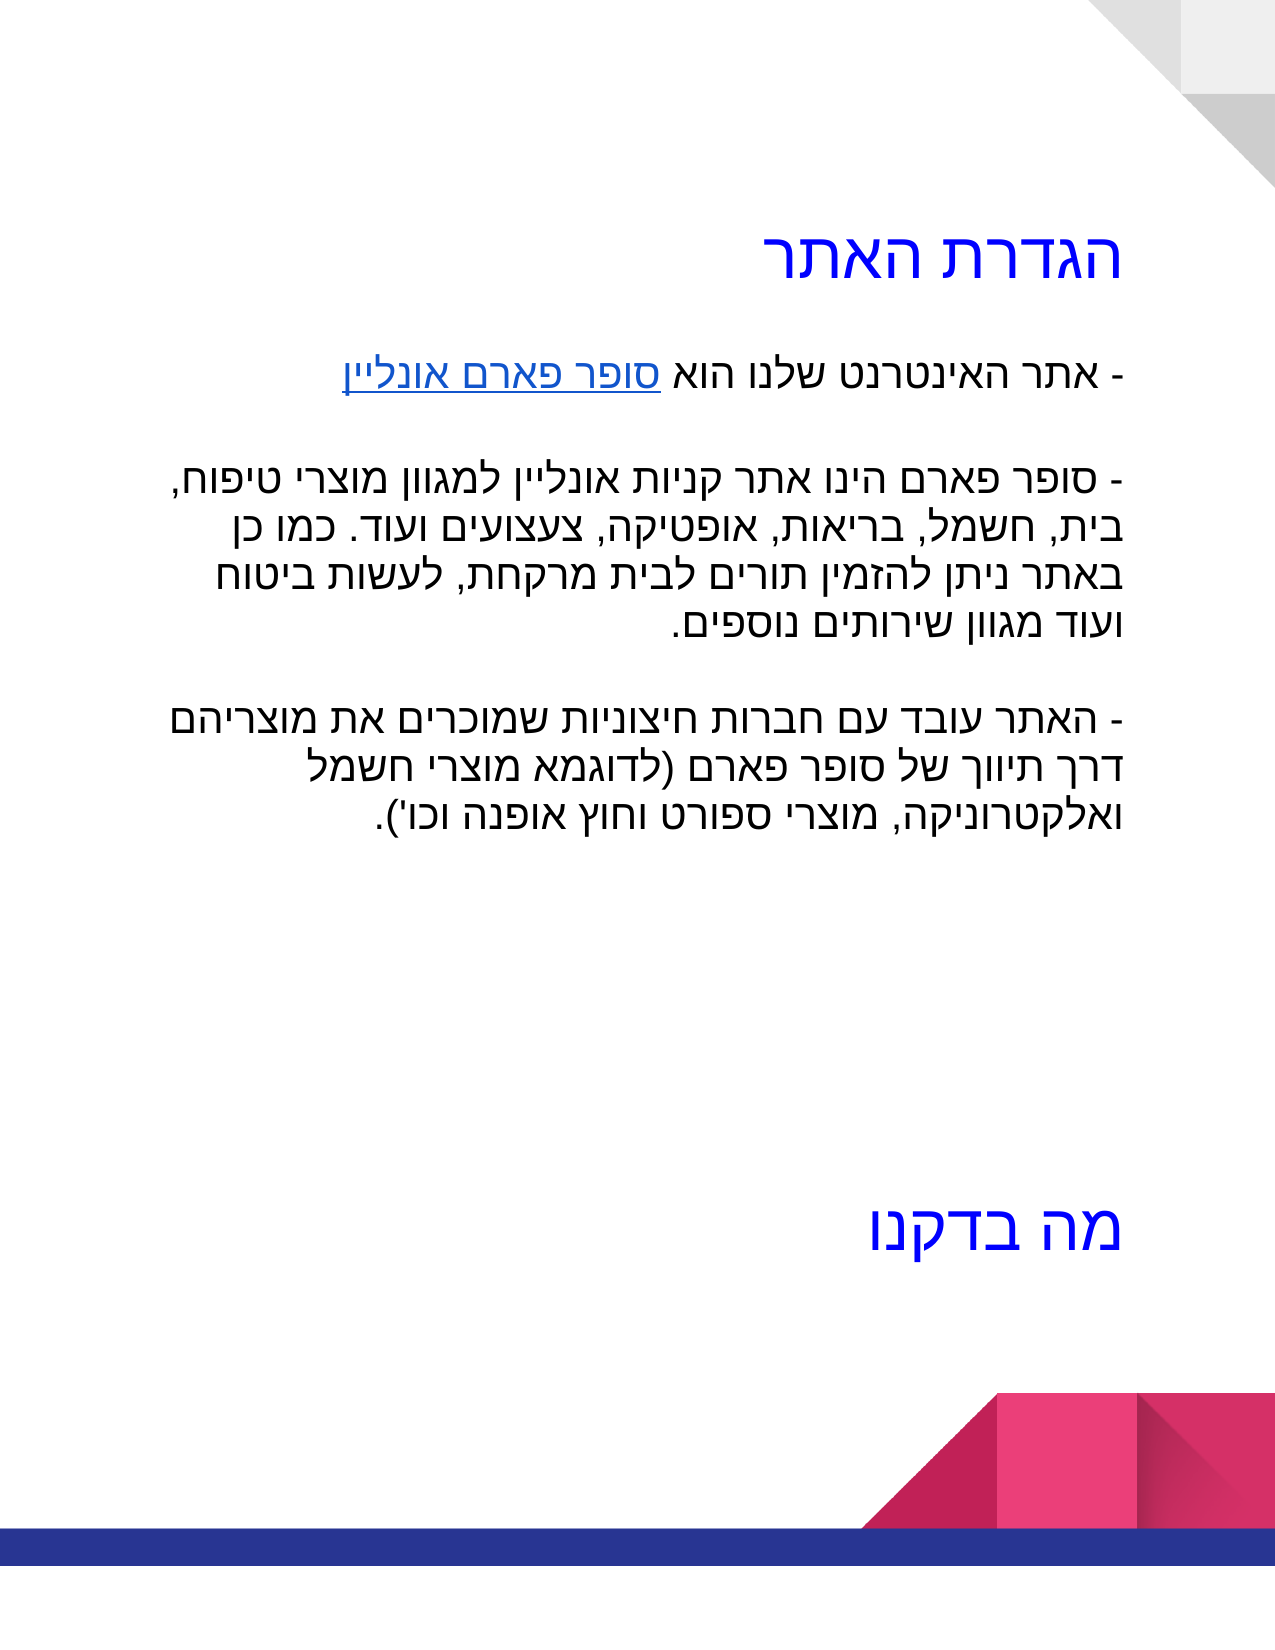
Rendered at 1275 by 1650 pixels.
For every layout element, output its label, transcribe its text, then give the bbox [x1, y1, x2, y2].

subtitle - אתר האינטרנט שלנו הוא סופר פארם אונליין [150, 349, 1125, 397]
subtitle - סופר פארם הינו אתר קניות אונליין למגוון מוצרי טיפוח, בית, חשמל, בריאות, אופטיקה, צעצועים ועוד. כמו כן באתר ניתן להזמין תורים לבית מרקחת, לעשות ביטוח ועוד מגוון שירותים נוספים. - האתר עובד עם חברות חיצוניות שמוכרים את מוצריהם דרך תיווך של סופר פארם (לדוגמא מוצרי חשמל ואלקטרוניקה, מוצרי ספורט וחוץ אופנה וכו'). [150, 455, 1125, 838]
subtitle הגדרת האתר [150, 218, 1125, 292]
picture [0, 1391, 1275, 1566]
picture [1087, 0, 1275, 188]
subtitle מה בדקנו [150, 1190, 1125, 1264]
